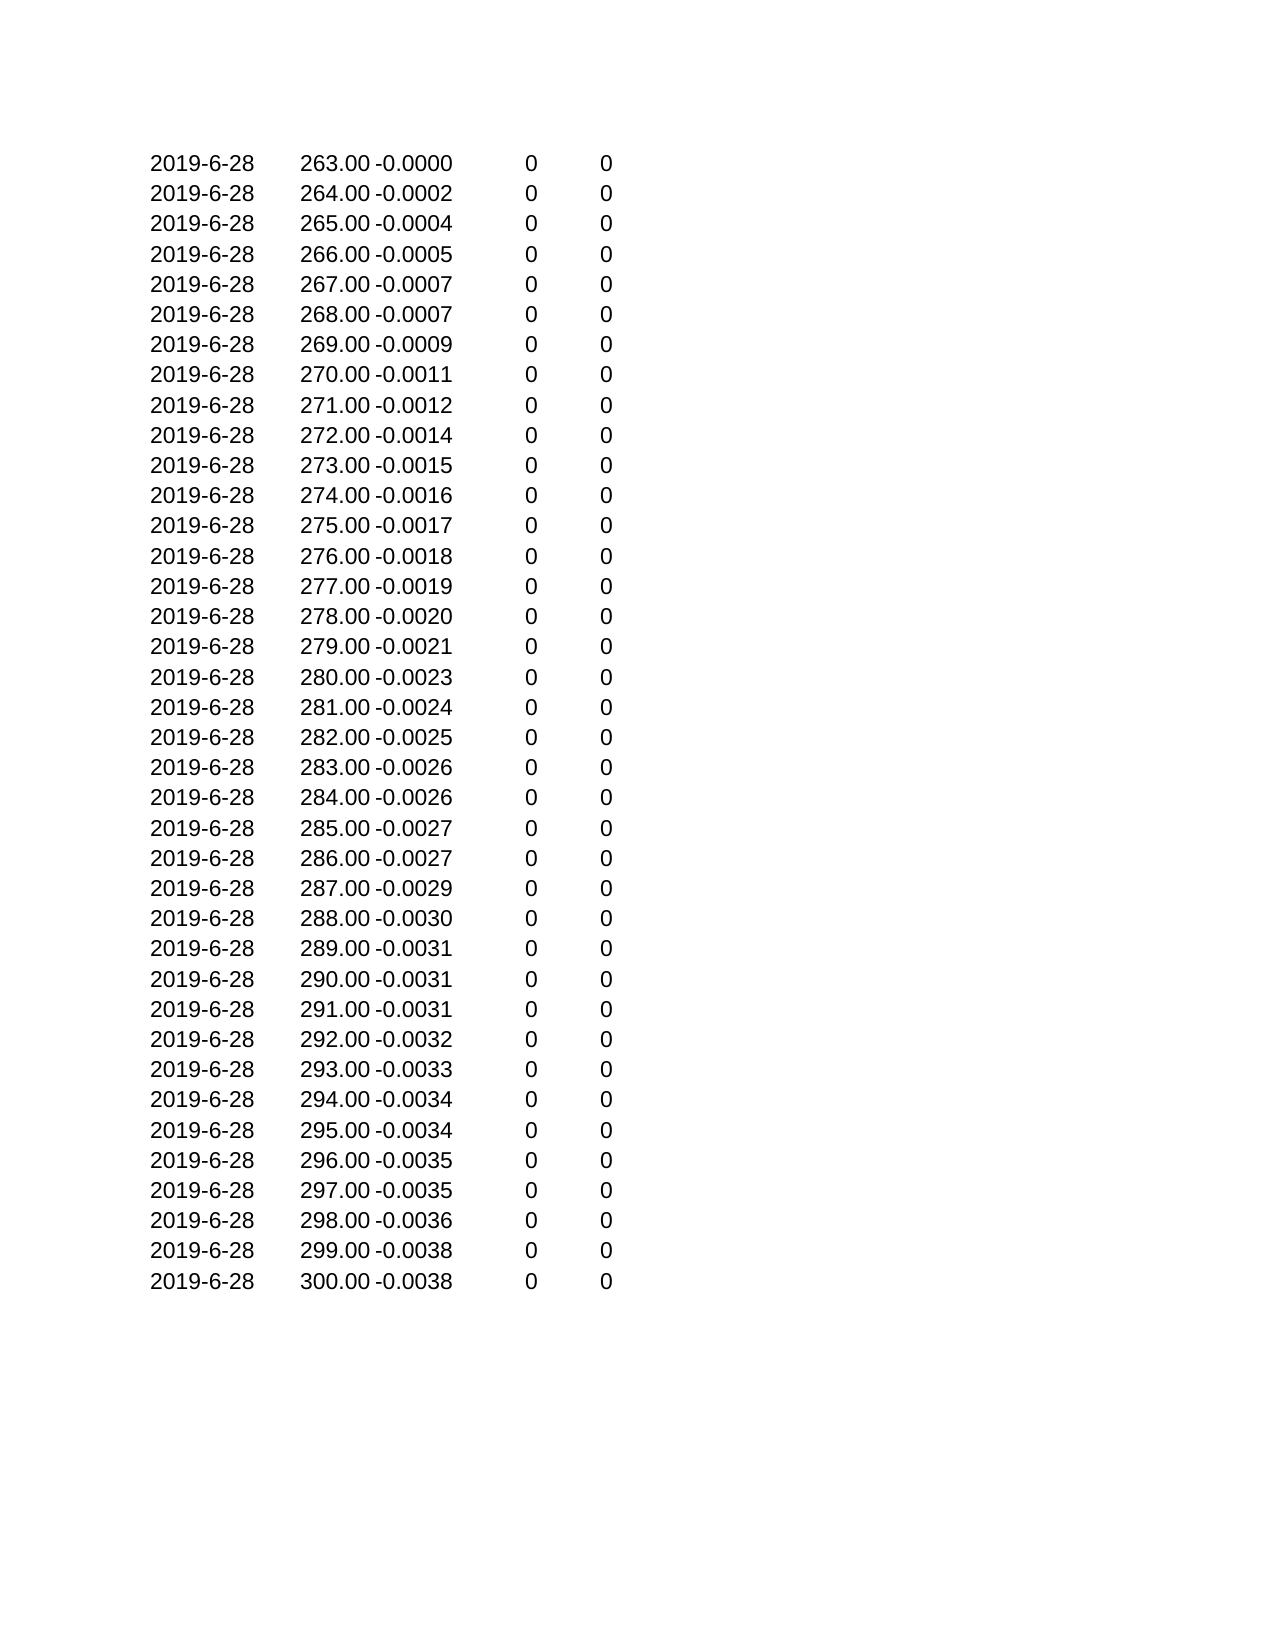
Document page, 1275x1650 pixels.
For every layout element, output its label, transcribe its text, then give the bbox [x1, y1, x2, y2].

text 2019-6-28 280.00 -0.0023 0 0 [150, 663, 1125, 690]
text 2019-6-28 286.00 -0.0027 0 0 [150, 845, 1125, 871]
text 2019-6-28 295.00 -0.0034 0 0 [150, 1117, 1125, 1143]
text 2019-6-28 281.00 -0.0024 0 0 [150, 694, 1125, 720]
text 2019-6-28 282.00 -0.0025 0 0 [150, 724, 1125, 750]
text 2019-6-28 275.00 -0.0017 0 0 [150, 512, 1125, 539]
text 2019-6-28 276.00 -0.0018 0 0 [150, 543, 1125, 569]
text 2019-6-28 272.00 -0.0014 0 0 [150, 422, 1125, 448]
text 2019-6-28 287.00 -0.0029 0 0 [150, 875, 1125, 901]
text 2019-6-28 264.00 -0.0002 0 0 [150, 180, 1125, 207]
text 2019-6-28 268.00 -0.0007 0 0 [150, 301, 1125, 327]
text 2019-6-28 271.00 -0.0012 0 0 [150, 392, 1125, 418]
text 2019-6-28 289.00 -0.0031 0 0 [150, 935, 1125, 962]
text 2019-6-28 296.00 -0.0035 0 0 [150, 1147, 1125, 1173]
text 2019-6-28 285.00 -0.0027 0 0 [150, 814, 1125, 841]
text 2019-6-28 265.00 -0.0004 0 0 [150, 210, 1125, 237]
text 2019-6-28 291.00 -0.0031 0 0 [150, 996, 1125, 1022]
text 2019-6-28 294.00 -0.0034 0 0 [150, 1086, 1125, 1113]
text 2019-6-28 263.00 -0.0000 0 0 [150, 150, 1125, 176]
text 2019-6-28 279.00 -0.0021 0 0 [150, 633, 1125, 660]
text 2019-6-28 269.00 -0.0009 0 0 [150, 331, 1125, 358]
text 2019-6-28 270.00 -0.0011 0 0 [150, 361, 1125, 388]
text 2019-6-28 288.00 -0.0030 0 0 [150, 905, 1125, 932]
text 2019-6-28 284.00 -0.0026 0 0 [150, 784, 1125, 811]
text 2019-6-28 297.00 -0.0035 0 0 [150, 1177, 1125, 1203]
text 2019-6-28 293.00 -0.0033 0 0 [150, 1056, 1125, 1083]
text 2019-6-28 266.00 -0.0005 0 0 [150, 241, 1125, 267]
text 2019-6-28 277.00 -0.0019 0 0 [150, 573, 1125, 599]
text 2019-6-28 292.00 -0.0032 0 0 [150, 1026, 1125, 1052]
text 2019-6-28 299.00 -0.0038 0 0 [150, 1237, 1125, 1264]
text 2019-6-28 278.00 -0.0020 0 0 [150, 603, 1125, 629]
text 2019-6-28 273.00 -0.0015 0 0 [150, 452, 1125, 478]
text 2019-6-28 290.00 -0.0031 0 0 [150, 966, 1125, 992]
text 2019-6-28 267.00 -0.0007 0 0 [150, 271, 1125, 297]
text 2019-6-28 300.00 -0.0038 0 0 [150, 1268, 1125, 1294]
text 2019-6-28 298.00 -0.0036 0 0 [150, 1207, 1125, 1234]
text 2019-6-28 283.00 -0.0026 0 0 [150, 754, 1125, 781]
text 2019-6-28 274.00 -0.0016 0 0 [150, 482, 1125, 509]
